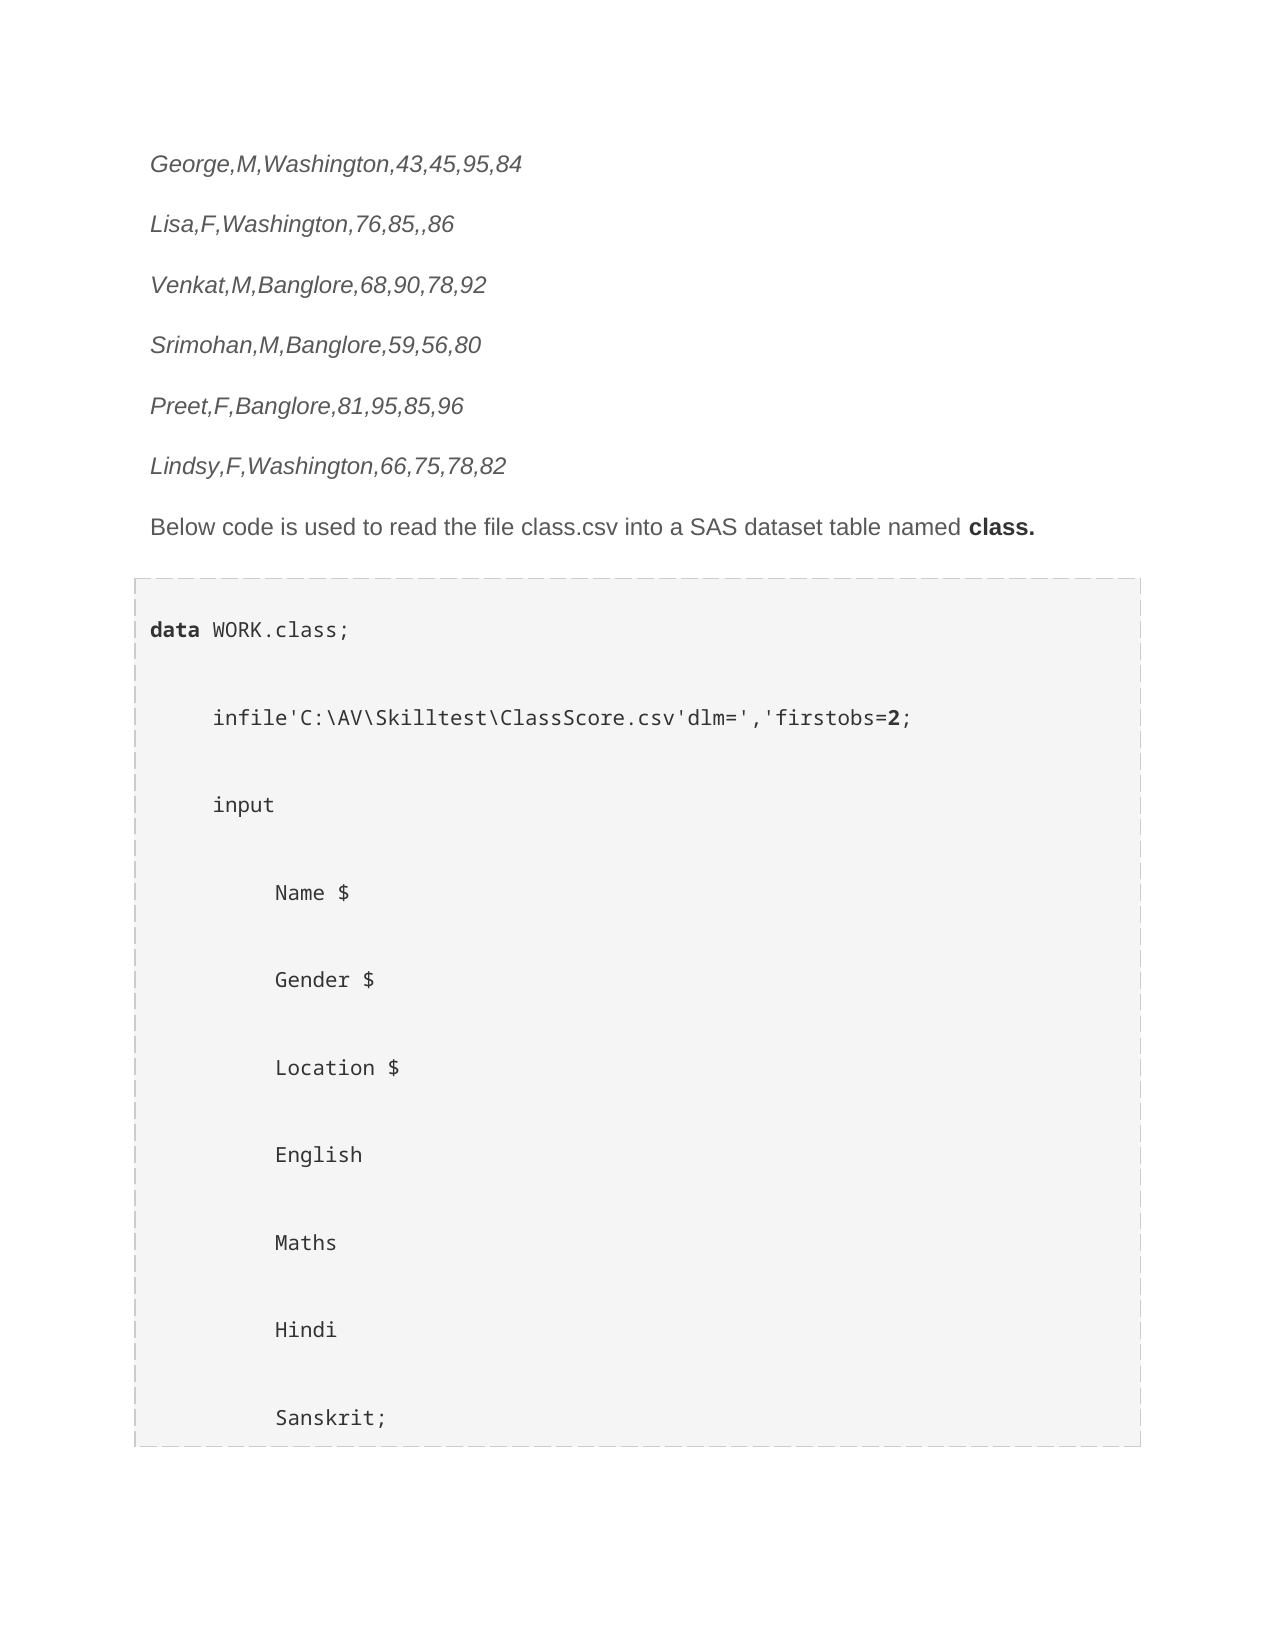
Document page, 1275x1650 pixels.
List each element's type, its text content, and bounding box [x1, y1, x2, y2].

text Venkat,M,Banglore,68,90,78,92 [150, 271, 1125, 298]
text Lisa,F,Washington,76,85,,86 [150, 210, 1125, 238]
text Gender $ [134, 928, 1141, 994]
text Lindsy,F,Washington,66,75,78,82 [150, 452, 1125, 480]
text data WORK.class; [134, 578, 1141, 644]
text Location $ [134, 1015, 1141, 1081]
text Name $ [134, 840, 1141, 906]
text Preet,F,Banglore,81,95,85,96 [150, 392, 1125, 419]
text Hindi [134, 1278, 1141, 1344]
text input [134, 753, 1141, 819]
text infile'C:\AV\Skilltest\ClassScore.csv'dlm=','firstobs=2; [134, 665, 1141, 731]
text Sanskrit; [134, 1365, 1141, 1447]
text Srimohan,M,Banglore,59,56,80 [150, 331, 1125, 359]
text Below code is used to read the file class.csv into a SAS dataset table named class. [150, 512, 1125, 540]
text English [134, 1103, 1141, 1169]
text George,M,Washington,43,45,95,84 [150, 150, 1125, 178]
text Maths [134, 1190, 1141, 1256]
